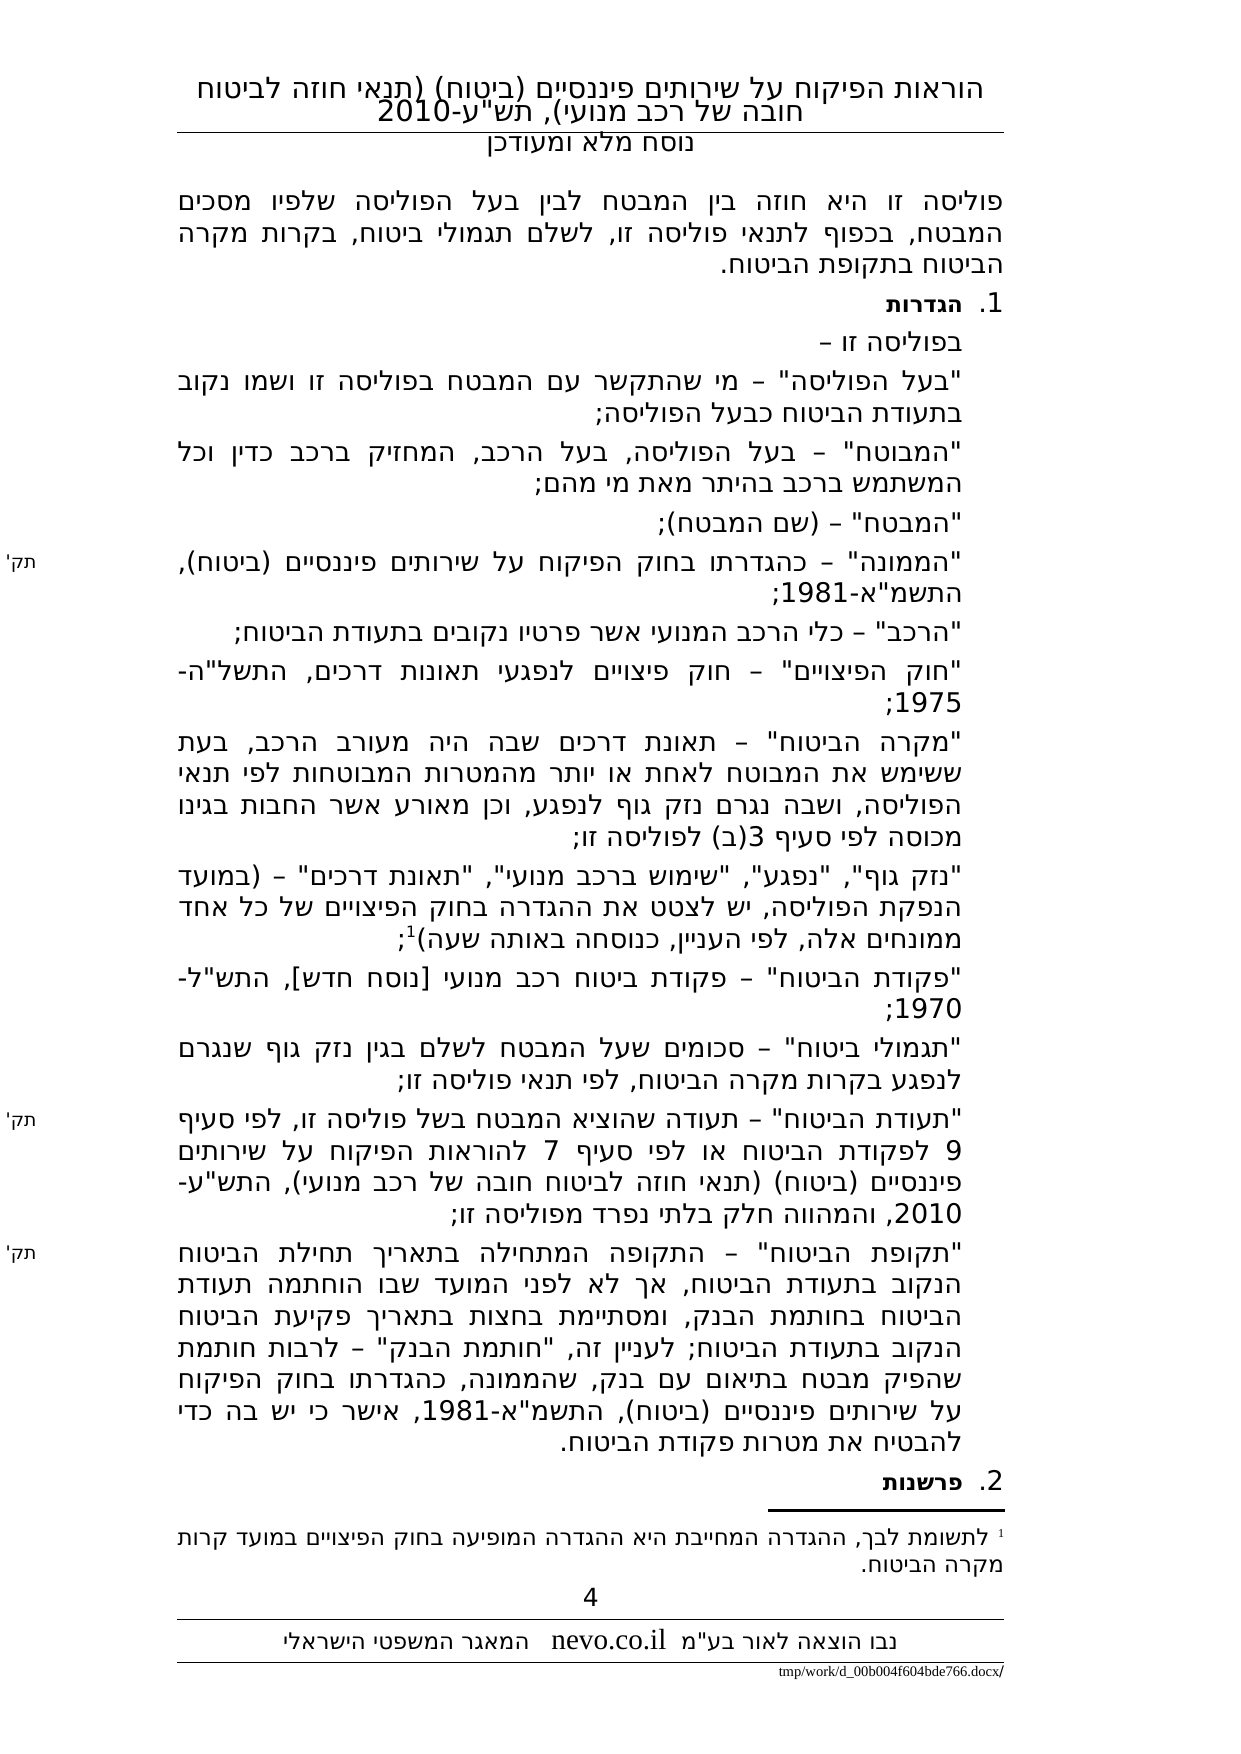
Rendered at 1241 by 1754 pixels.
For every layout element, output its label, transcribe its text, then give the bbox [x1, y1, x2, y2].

text "הרכב" – כלי הרכב המנועי אשר פרטיו נקובים בתעודת הביטוח; [177, 617, 963, 648]
text "חוק הפיצויים" – חוק פיצויים לנפגעי תאונות דרכים, התשל"ה-1975; [177, 656, 963, 719]
text "תגמולי ביטוח" – סכומים שעל המבטח לשלם בגין נזק גוף שנגרם לנפגע בקרות מקרה הביטוח, לפי תנאי פוליסה זו; [177, 1033, 963, 1096]
text "בעל הפוליסה" – מי שהתקשר עם המבטח בפוליסה זו ושמו נקוב בתעודת הביטוח כבעל הפוליסה; [177, 366, 963, 429]
text "המבטח" – (שם המבטח); [177, 507, 963, 538]
text "פקודת הביטוח" – פקודת ביטוח רכב מנועי [נוסח חדש], התש"ל-1970; [177, 962, 963, 1025]
text "המבוטח" – בעל הפוליסה, בעל הרכב, המחזיק ברכב כדין וכל המשתמש ברכב בהיתר מאת מי מהם; [177, 436, 963, 499]
text "תקופת הביטוח" – התקופה המתחילה בתאריך תחילת הביטוח הנקוב בתעודת הביטוח, אך לא לפני המועד שבו הוחתמה תעודת הביטוח בחותמת הבנק, ומסתיימת בחצות בתאריך פקיעת הביטוח הנקוב בתעודת הביטוח; לעניין זה, "חותמת הבנק" – לרבות חותמת שהפיק מבטח בתיאום עם בנק, שהממונה, כהגדרתו בחוק הפיקוח על שירותים פיננסיים (ביטוח), התשמ"א-1981, אישר כי יש בה כדי להבטיח את מטרות פקודת הביטוח. [177, 1237, 963, 1458]
text "הממונה" – כהגדרתו בחוק הפיקוח על שירותים פיננסיים (ביטוח), התשמ"א-1981; [177, 546, 963, 609]
text בפוליסה זו – [177, 327, 963, 358]
text 1. הגדרות [177, 287, 1004, 319]
text "נזק גוף", "נפגע", "שימוש ברכב מנועי", "תאונת דרכים" – (במועד הנפקת הפוליסה, יש לצטט את ההגדרה בחוק הפיצויים של כל אחד ממונחים אלה, לפי העניין, כנוסחה באותה שעה); [177, 860, 963, 955]
text "מקרה הביטוח" – תאונת דרכים שבה היה מעורב הרכב, בעת ששימש את המבוטח לאחת או יותר מהמטרות המבוטחות לפי תנאי הפוליסה, ושבה נגרם נזק גוף לנפגע, וכן מאורע אשר החבות בגינו מכוסה לפי סעיף 3(ב) לפוליסה זו; [177, 726, 963, 852]
text פוליסה זו היא חוזה בין המבטח לבין בעל הפוליסה שלפיו מסכים המבטח, בכפוף לתנאי פוליסה זו, לשלם תגמולי ביטוח, בקרות מקרה הביטוח בתקופת הביטוח. [177, 185, 1004, 280]
text 2. פרשנות [177, 1466, 1004, 1497]
text "תעודת הביטוח" – תעודה שהוציא המבטח בשל פוליסה זו, לפי סעיף 9 לפקודת הביטוח או לפי סעיף 7 להוראות הפיקוח על שירותים פיננסיים (ביטוח) (תנאי חוזה לביטוח חובה של רכב מנועי), התש"ע-2010, והמהווה חלק בלתי נפרד מפוליסה זו; [177, 1103, 963, 1230]
